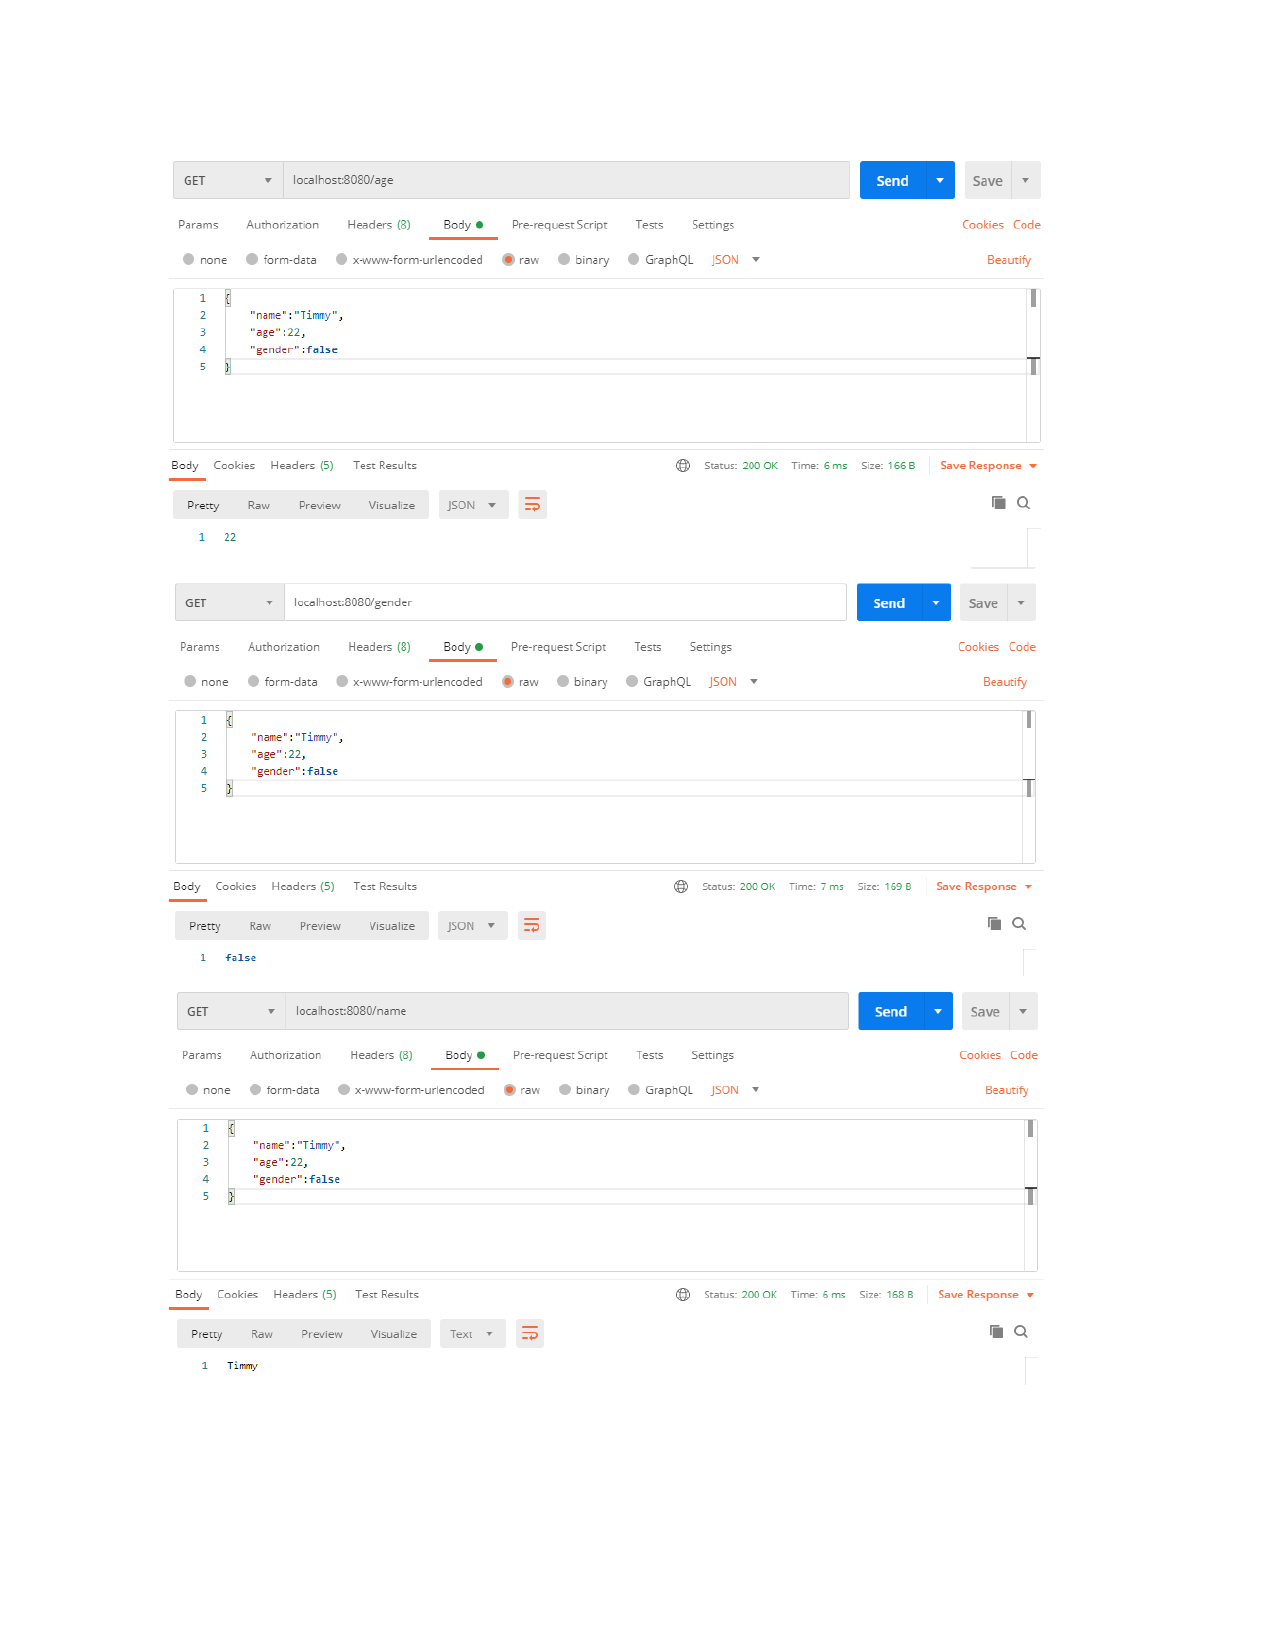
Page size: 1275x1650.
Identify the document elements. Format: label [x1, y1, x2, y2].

picture [168, 150, 1044, 976]
picture [168, 981, 1044, 1385]
